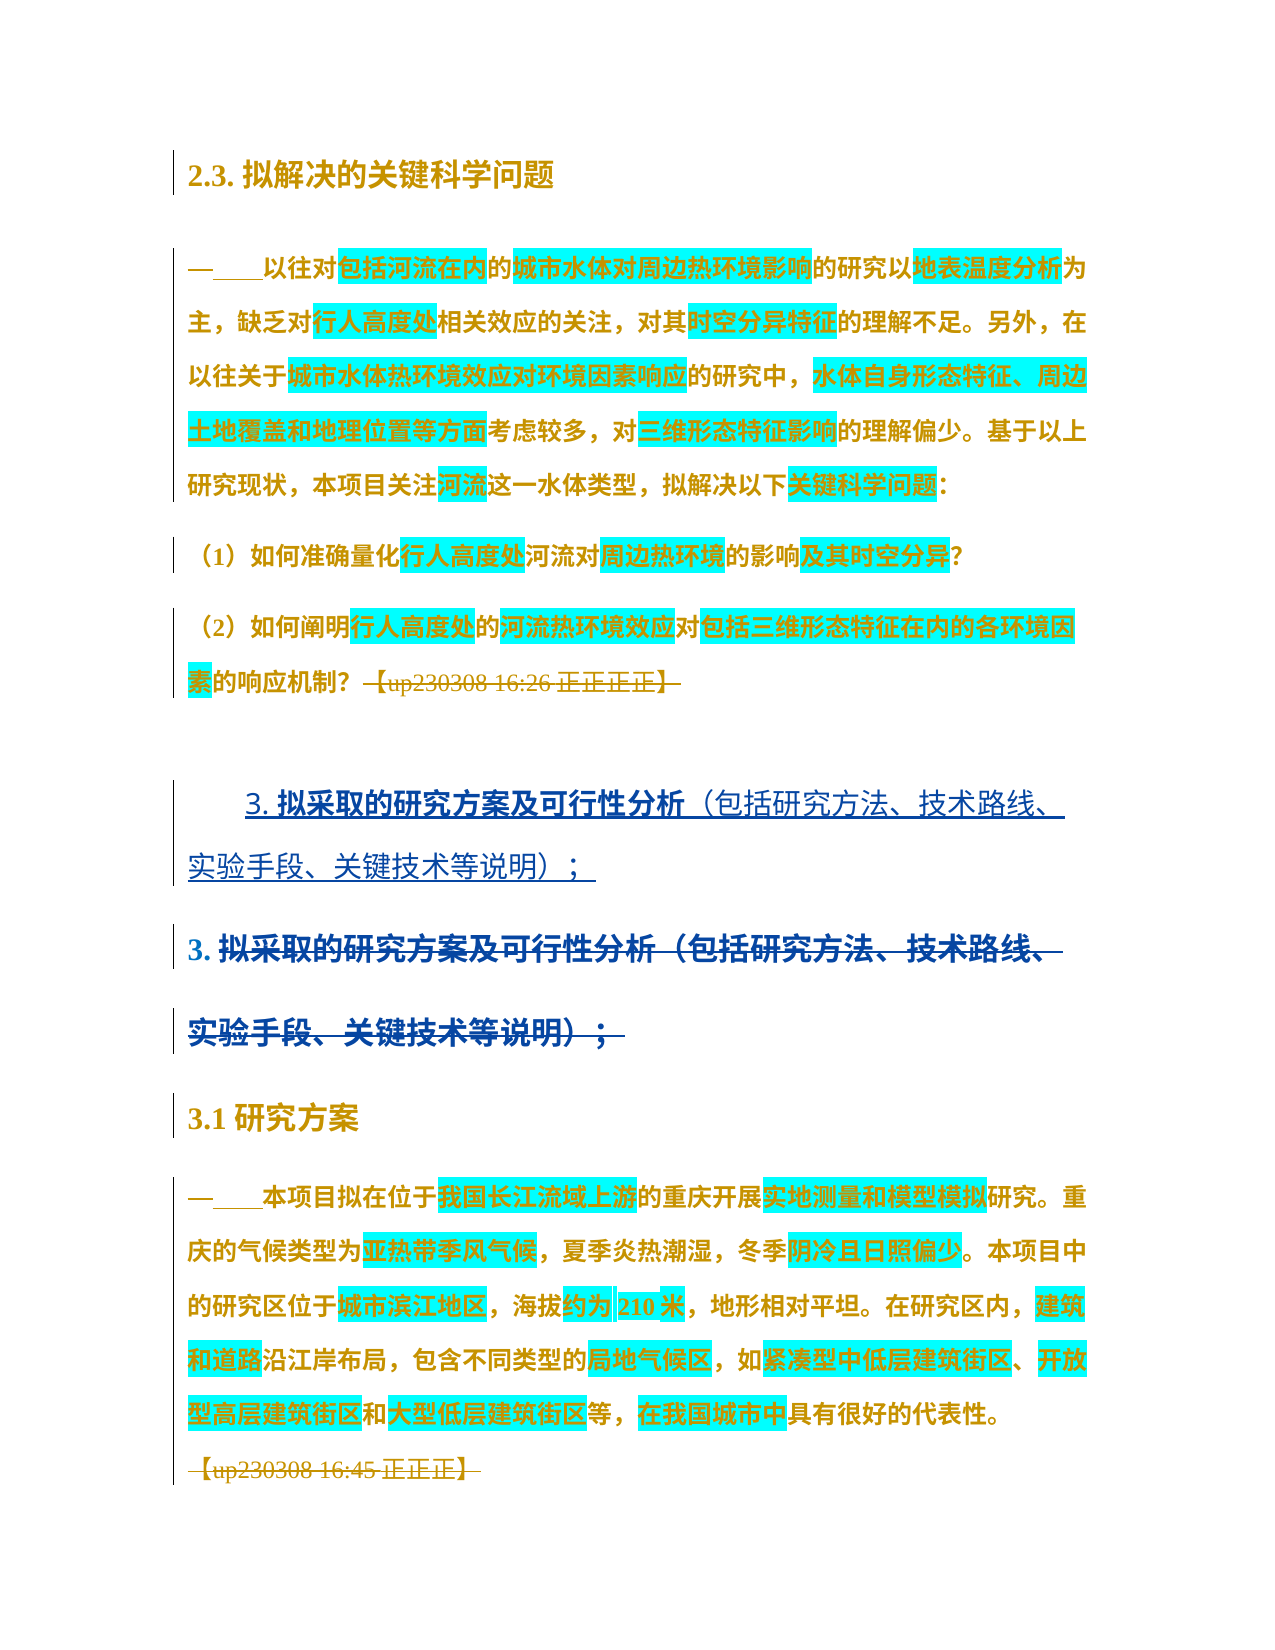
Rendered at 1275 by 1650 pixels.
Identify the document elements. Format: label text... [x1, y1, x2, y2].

text 本项目拟在位于我国长江流域上游的重庆开展实地测量和模型模拟研究。重庆的气候类型为亚热带季风气候，夏季炎热潮湿，冬季阴冷且日照偏少。本项目中的研究区位于城市滨江地区，海拔约为210米，地形相对平坦。在研究区内，建筑和道路沿江岸布局，包含不同类型的局地气候区，如紧凑型中低层建筑街区、开放型高层建筑街区和大型低层建筑街区等，在我国城市中具有很好的代表性。 [187, 1177, 1087, 1485]
text 以往对包括河流在内的城市水体对周边热环境影响的研究以地表温度分析为主，缺乏对行人高度处相关效应的关注，对其时空分异特征的理解不足。另外，在以往关于城市水体热环境效应对环境因素响应的研究中，水体自身形态特征、周边土地覆盖和地理位置等方面考虑较多，对三维形态特征影响的理解偏少。基于以上研究现状，本项目关注河流这一水体类型，拟解决以下关键科学问题： [187, 248, 1087, 502]
text （1）如何准确量化行人高度处河流对周边热环境的影响及其时空分异？ [187, 537, 400, 573]
text （2）如何阐明行人高度处的河流热环境效应对包括三维形态特征在内的各环境因素的响应机制？ [187, 608, 1087, 698]
text 3.1 研究方案 [187, 1093, 1087, 1138]
text （1）如何准确量化行人高度处河流对周边热环境的影响及其时空分异？ [950, 537, 1087, 573]
subtitle 2.3. 拟解决的关键科学问题 [187, 150, 1087, 195]
